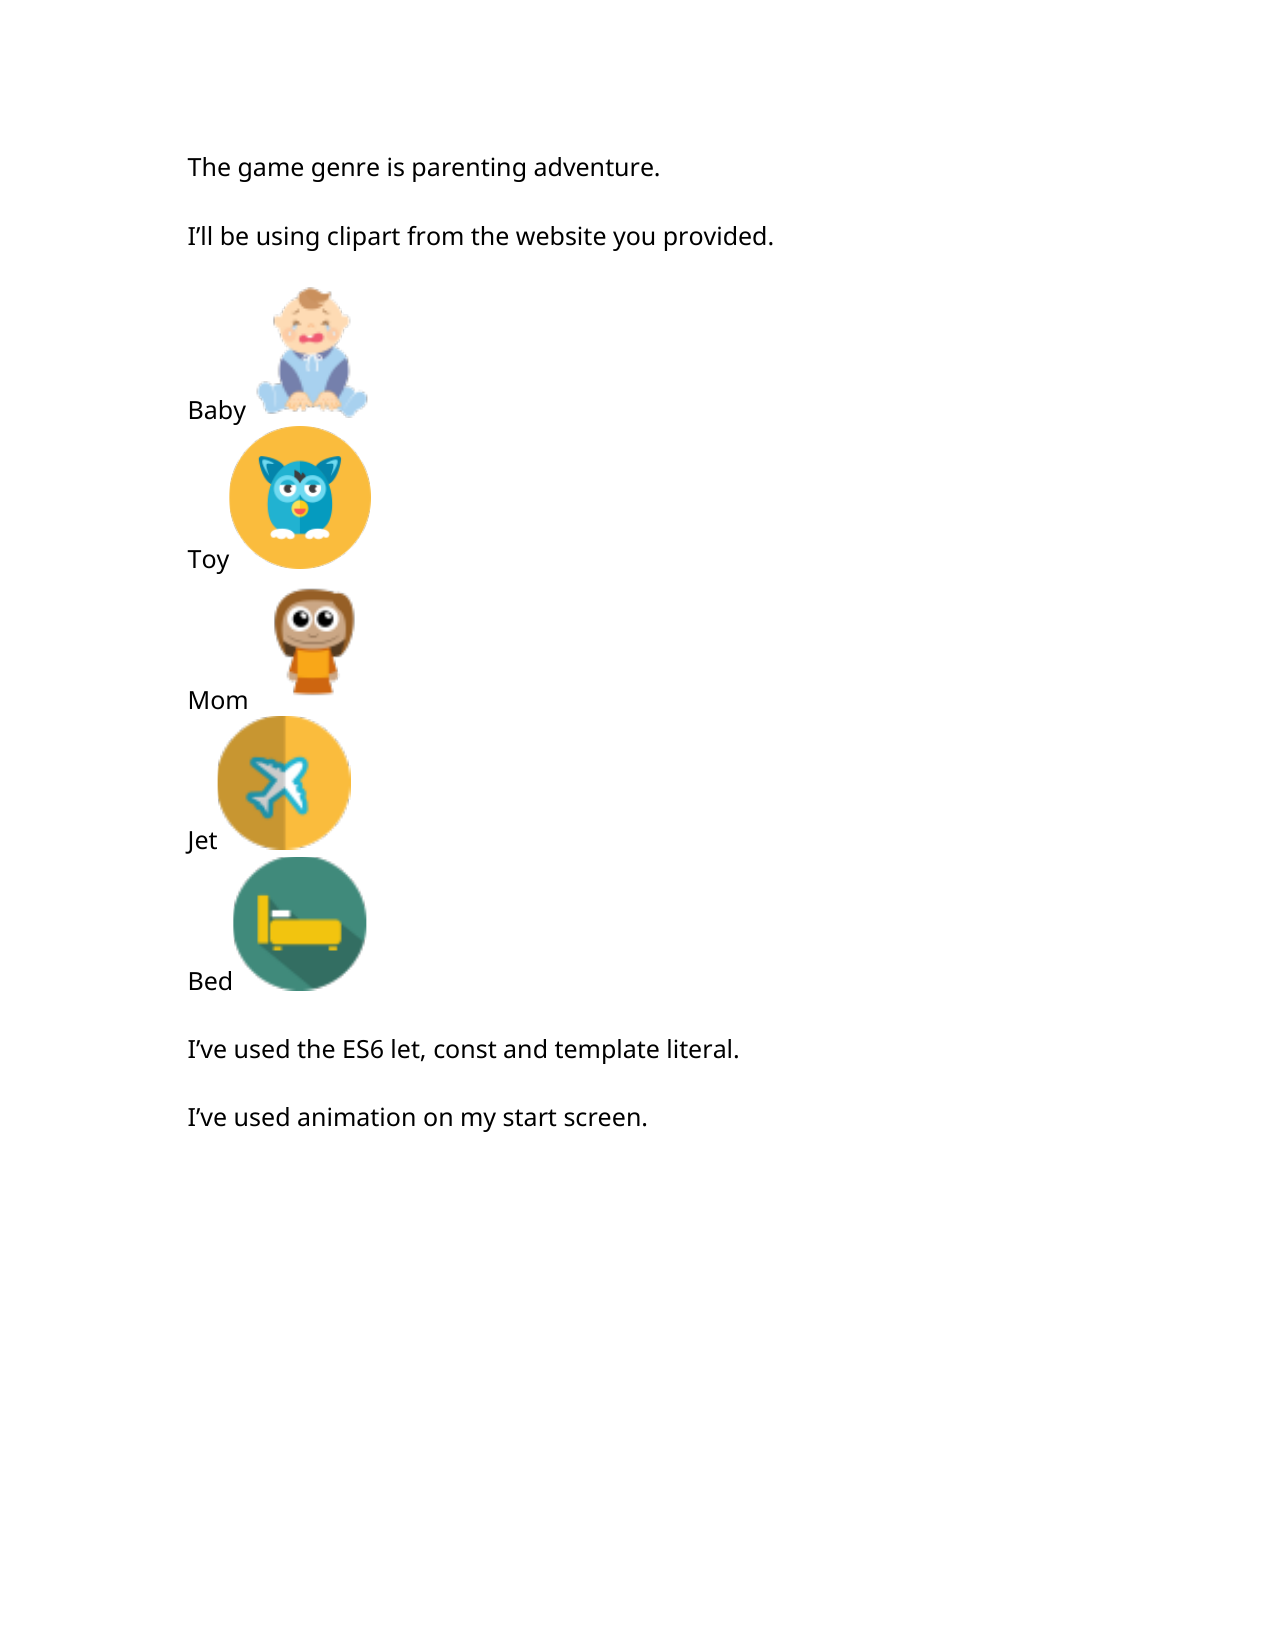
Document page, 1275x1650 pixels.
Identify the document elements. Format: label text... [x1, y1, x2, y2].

picture [233, 857, 367, 991]
picture [217, 716, 351, 850]
text Bed [187, 857, 1087, 998]
text I’ve used the ES6 let, const and template literal. [187, 1032, 1087, 1066]
text I’ve used animation on my start screen. [187, 1100, 1087, 1134]
text I’ll be using clipart from the website you provided. [187, 218, 1087, 252]
text Mom [187, 576, 1087, 716]
text The game genre is parenting adventure. [187, 150, 1087, 184]
text Baby [187, 286, 1087, 427]
picture [229, 426, 371, 569]
picture [246, 286, 380, 420]
text Jet [187, 716, 1087, 857]
picture [248, 575, 382, 710]
text Toy [187, 427, 1087, 576]
